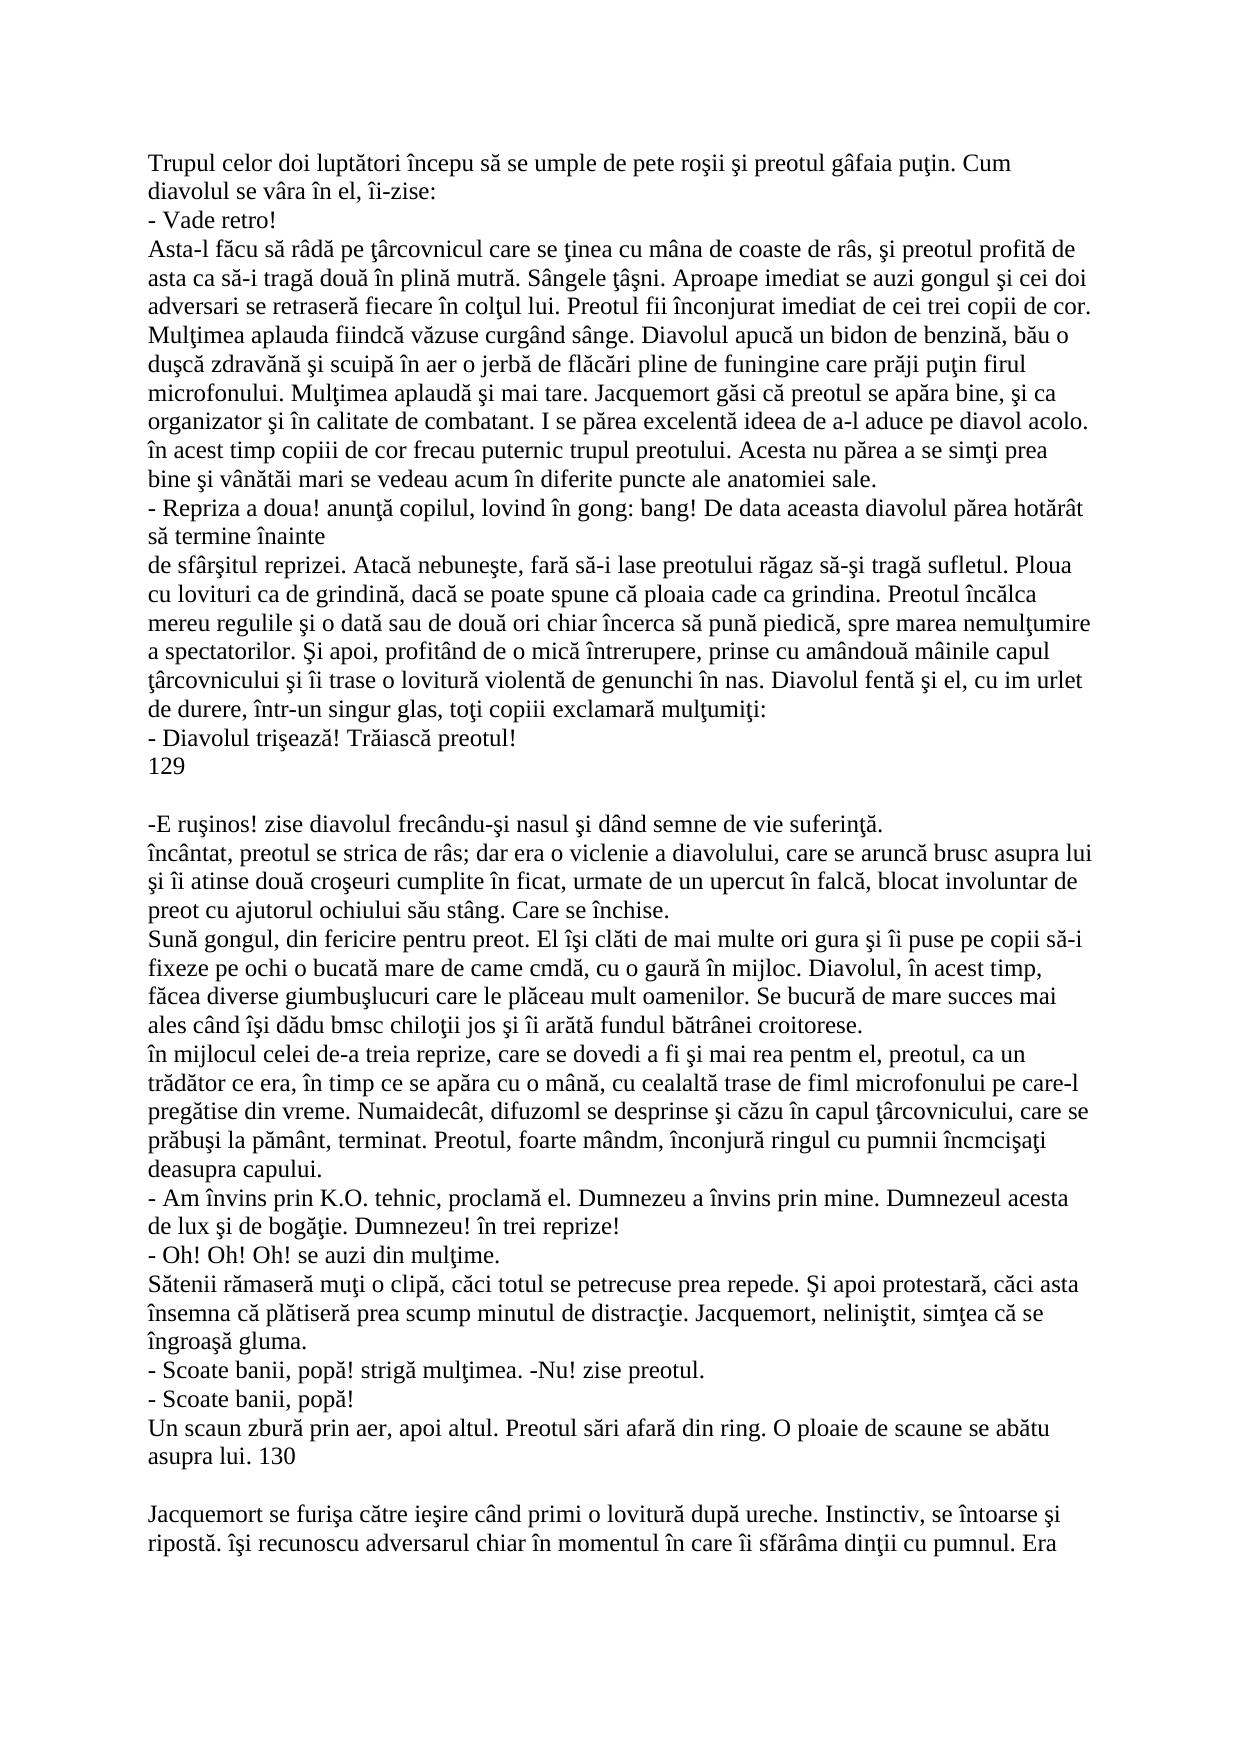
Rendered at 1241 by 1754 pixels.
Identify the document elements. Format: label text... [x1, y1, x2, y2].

text - Scoate banii, popă! strigă mulţimea. -Nu! zise preotul. [148, 1355, 1093, 1384]
text - Oh! Oh! Oh! se auzi din mulţime. [148, 1240, 1093, 1269]
text Asta-l făcu să râdă pe ţârcovnicul care se ţinea cu mâna de coaste de râs, şi preotul profită de asta ca să-i tragă două în plină mutră. Sângele ţâşni. Aproape imediat se auzi gongul şi cei doi adversari se retraseră fiecare în colţul lui. Preotul fii înconjurat imediat de cei trei copii de cor. Mulţimea aplauda fiindcă văzuse curgând sânge. Diavolul apucă un bidon de benzină, bău o duşcă zdravănă şi scuipă în aer o jerbă de flăcări pline de funingine care prăji puţin firul microfonului. Mulţimea aplaudă şi mai tare. Jacquemort găsi că preotul se apăra bine, şi ca organizator şi în calitate de combatant. I se părea excelentă ideea de a-l aduce pe diavol acolo. [148, 234, 1093, 435]
text Sună gongul, din fericire pentru preot. El îşi clăti de mai multe ori gura şi îi puse pe copii să-i fixeze pe ochi o bucată mare de came cmdă, cu o gaură în mijloc. Diavolul, în acest timp, făcea diverse giumbuşlucuri care le plăceau mult oamenilor. Se bucură de mare succes mai ales când îşi dădu bmsc chiloţii jos şi îi arătă fundul bătrânei croitorese. [148, 924, 1093, 1039]
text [148, 1499, 1093, 1556]
text - Am învins prin K.O. tehnic, proclamă el. Dumnezeu a învins prin mine. Dumnezeul acesta de lux şi de bogăţie. Dumnezeu! în trei reprize! [148, 1183, 1093, 1240]
text Sătenii rămaseră muţi o clipă, căci totul se petrecuse prea repede. Şi apoi protestară, căci asta însemna că plătiseră prea scump minutul de distracţie. Jacquemort, neliniştit, simţea că se îngroaşă gluma. [148, 1269, 1093, 1355]
text Un scaun zbură prin aer, apoi altul. Preotul sări afară din ring. O ploaie de scaune se abătu asupra lui. 130 [148, 1413, 1093, 1470]
text în mijlocul celei de-a treia reprize, care se dovedi a fi şi mai rea pentm el, preotul, ca un trădător ce era, în timp ce se apăra cu o mână, cu cealaltă trase de fiml microfonului pe care-l pregătise din vreme. Numaidecât, difuzoml se desprinse şi căzu în capul ţârcovnicului, care se prăbuşi la pământ, terminat. Preotul, foarte mândm, înconjură ringul cu pumnii încmcişaţi deasupra capului. [148, 1039, 1093, 1183]
text - Repriza a doua! anunţă copilul, lovind în gong: bang! De data aceasta diavolul părea hotărât să termine înainte [148, 493, 1093, 550]
text 129 [148, 751, 1093, 780]
text -E ruşinos! zise diavolul frecându-şi nasul şi dând semne de vie suferinţă. [148, 809, 1093, 838]
text de sfârşitul reprizei. Atacă nebuneşte, fară să-i lase preotului răgaz să-şi tragă sufletul. Ploua cu lovituri ca de grindină, dacă se poate spune că ploaia cade ca grindina. Preotul încălca mereu regulile şi o dată sau de două ori chiar încerca să pună piedică, spre marea nemulţumire a spectatorilor. Şi apoi, profitând de o mică întrerupere, prinse cu amândouă mâinile capul ţârcovnicului şi îi trase o lovitură violentă de genunchi în nas. Diavolul fentă şi el, cu im urlet de durere, într-un singur glas, toţi copiii exclamară mulţumiţi: [148, 550, 1093, 723]
text încântat, preotul se strica de râs; dar era o viclenie a diavolului, care se aruncă brusc asupra lui şi îi atinse două croşeuri cumplite în ficat, urmate de un upercut în falcă, blocat involuntar de preot cu ajutorul ochiului său stâng. Care se închise. [148, 838, 1093, 924]
text - Vade retro! [148, 205, 1093, 234]
text în acest timp copiii de cor frecau puternic trupul preotului. Acesta nu părea a se simţi prea bine şi vânătăi mari se vedeau acum în diferite puncte ale anatomiei sale. [148, 435, 1093, 493]
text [148, 148, 1093, 205]
text - Scoate banii, popă! [148, 1384, 1093, 1413]
text - Diavolul trişează! Trăiască preotul! [148, 723, 1093, 751]
